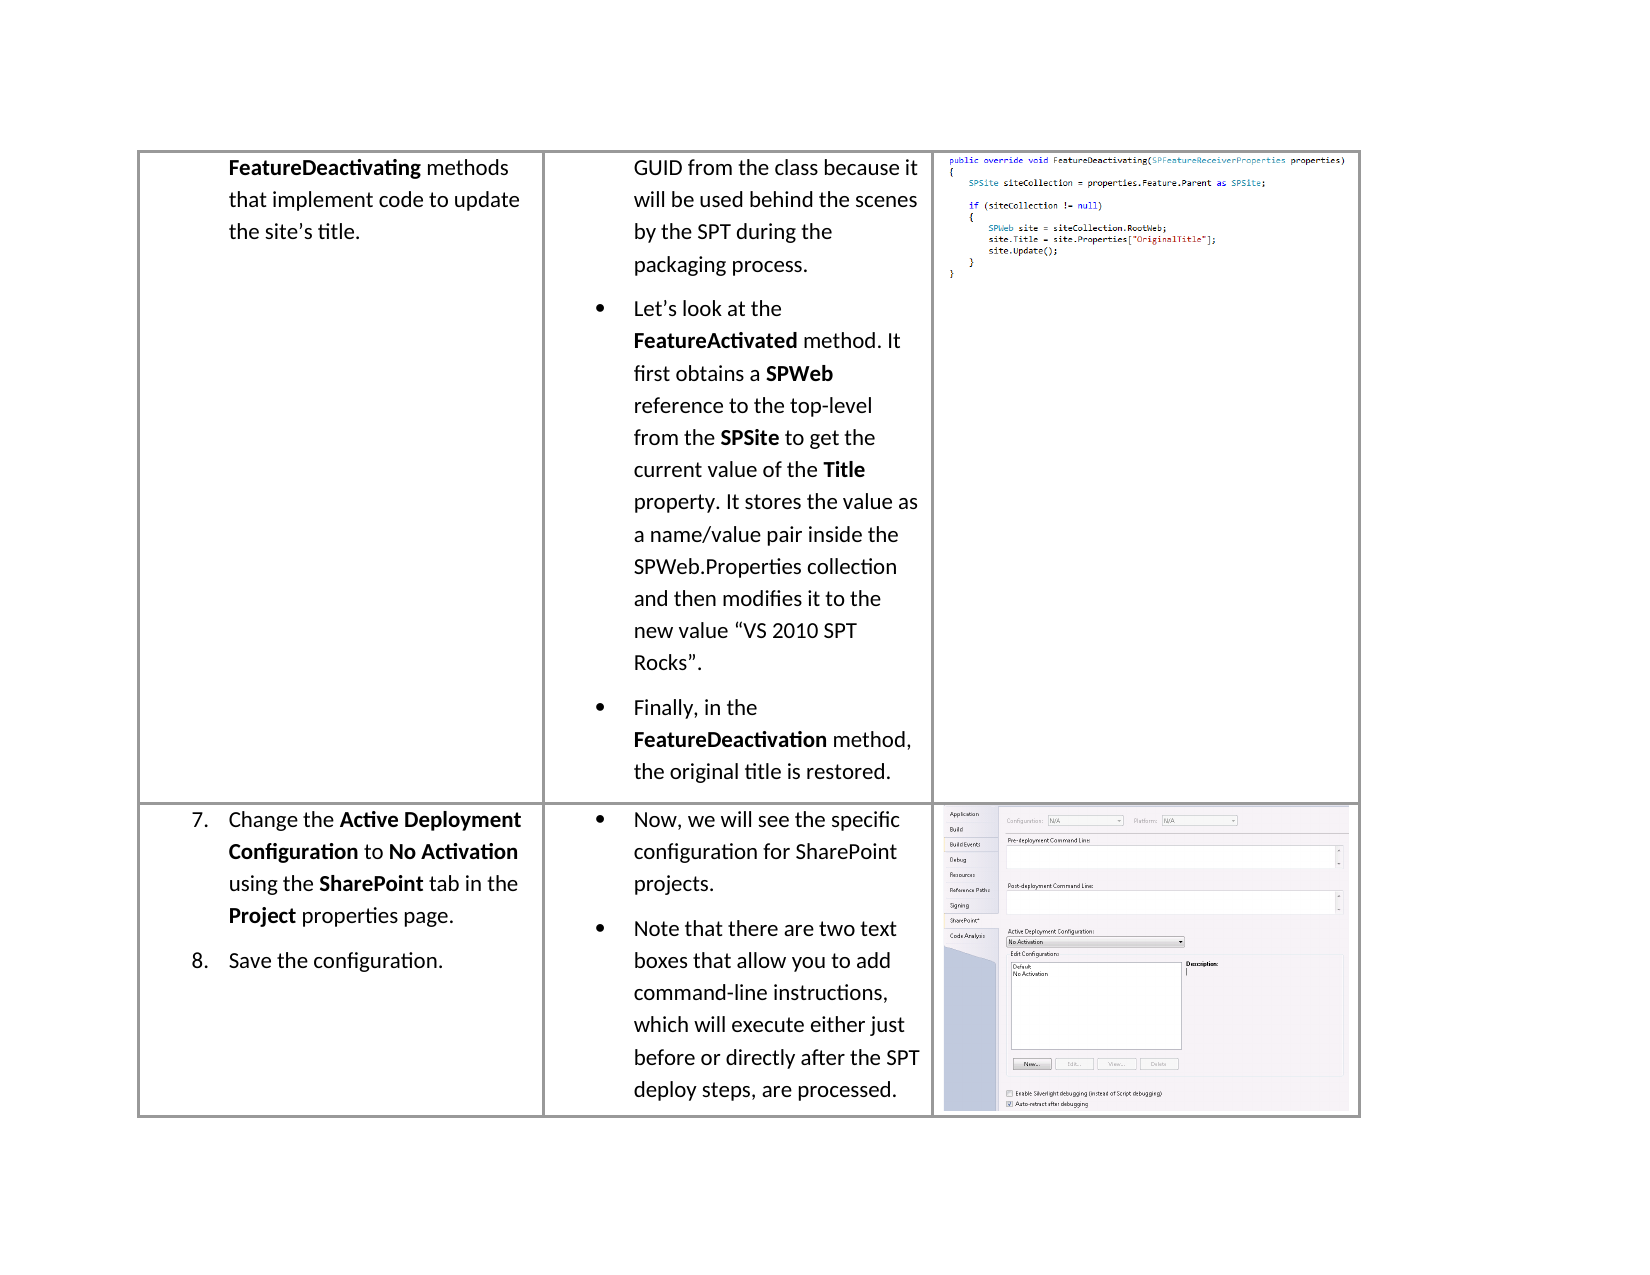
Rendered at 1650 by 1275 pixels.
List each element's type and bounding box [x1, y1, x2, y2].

table_cell [934, 153, 1358, 802]
table_cell [545, 805, 931, 1115]
table_cell [934, 805, 1358, 1115]
table_cell [140, 805, 542, 1115]
table_cell [140, 153, 542, 802]
picture [943, 805, 1349, 1111]
picture [943, 153, 1347, 280]
table_cell [545, 153, 931, 802]
